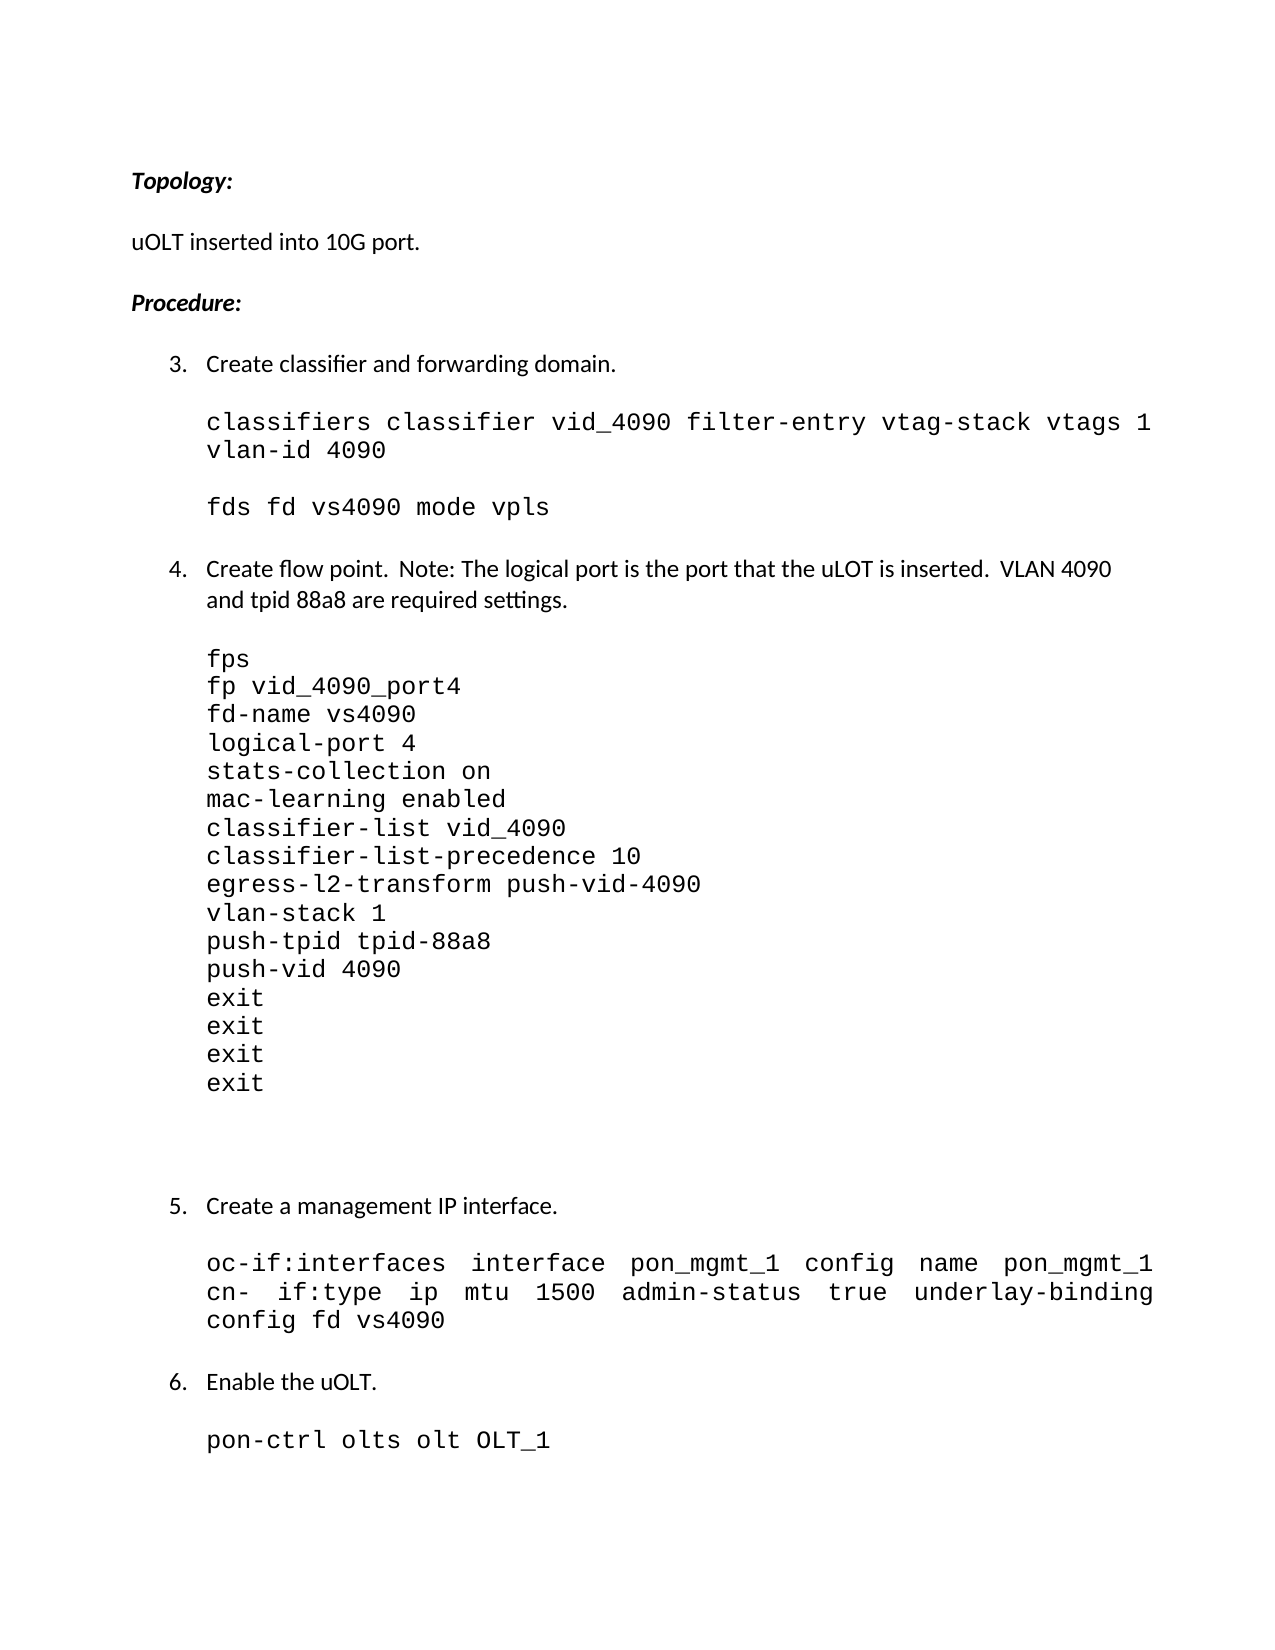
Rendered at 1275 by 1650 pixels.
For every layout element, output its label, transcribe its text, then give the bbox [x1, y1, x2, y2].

text fp vid_4090_port4 fd-name vs4090 logical-port 4 stats-collection on mac-learning enabled [206, 673, 507, 815]
text classifiers classifier vid_4090 filter-entry vtag-stack vtags 1 vlan-id 4090 [206, 409, 1153, 466]
text classifier-list vid_4090 classifier-list-precedence 10 egress-l2-transform push-vid-4090 vlan-stack 1 [206, 815, 701, 928]
text uOLT inserted into 10G port. [131, 226, 1275, 257]
text Procedure: [131, 287, 1275, 318]
list Create flow point. Note: The logical port is the port that the uLOT is inserted. VLAN 4090 and tpid 88a8 are required settings. [169, 553, 1153, 614]
text fps [206, 645, 1275, 673]
list Enable the uOLT. [169, 1367, 1275, 1397]
text exit exit exit exit [206, 985, 267, 1098]
text pon-ctrl olts olt OLT_1 [206, 1428, 1275, 1456]
text push-tpid tpid-88a8 push-vid 4090 [206, 928, 491, 985]
text fds fd vs4090 mode vpls [206, 494, 1275, 523]
list Create classifier and forwarding domain. [169, 348, 1275, 379]
text oc-if:interfaces interface pon_mgmt_1 config name pon_mgmt_1 cn- if:type ip mtu 1500 admin-status true underlay-binding config fd vs4090 [206, 1251, 1153, 1336]
text Topology: [131, 165, 1275, 196]
list Create a management IP interface. [169, 1190, 1275, 1221]
